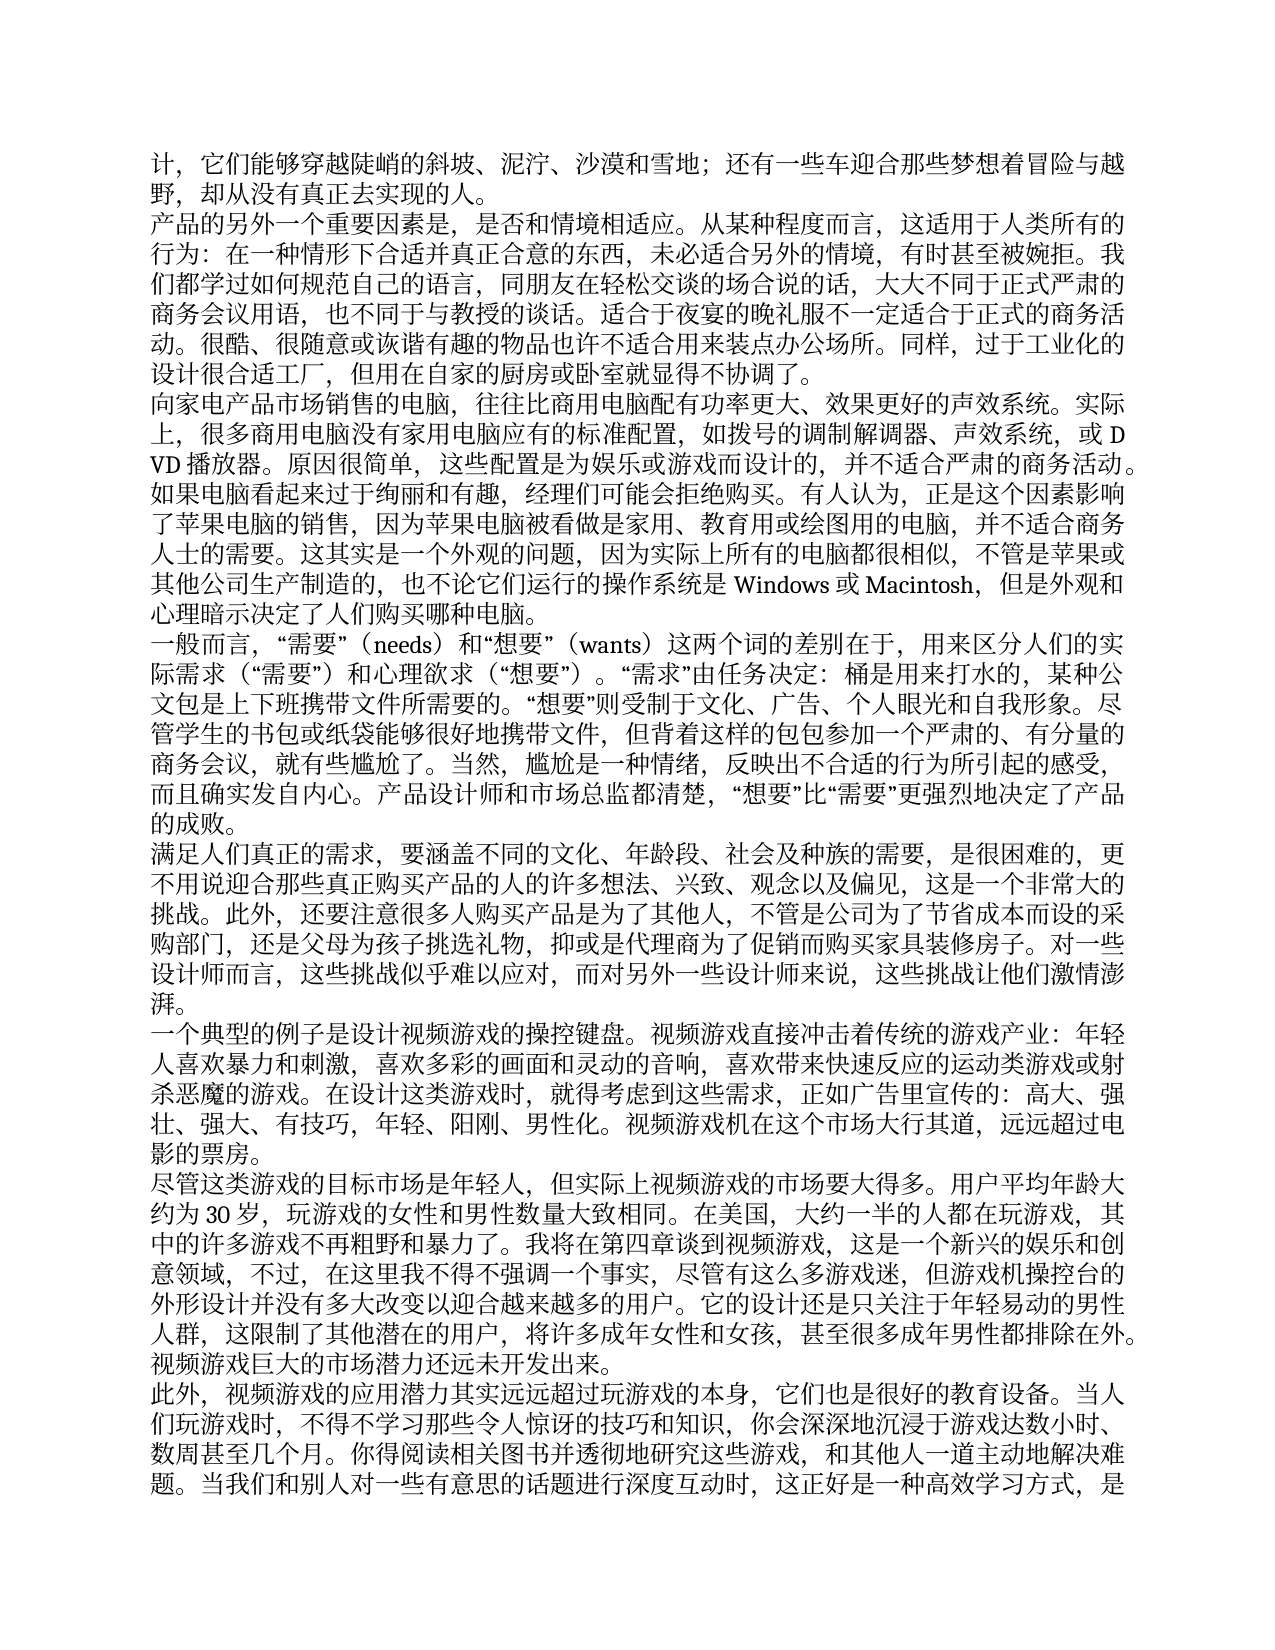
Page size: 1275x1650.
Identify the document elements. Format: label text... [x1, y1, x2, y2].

text 向家电产品市场销售的电脑，往往比商用电脑配有功率更大、效果更好的声效系统。实际上，很多商用电脑没有家用电脑应有的标准配置，如拨号的调制解调器、声效系统，或DVD播放器。原因很简单，这些配置是为娱乐或游戏而设计的，并不适合严肃的商务活动。如果电脑看起来过于绚丽和有趣，经理们可能会拒绝购买。有人认为，正是这个因素影响了苹果电脑的销售，因为苹果电脑被看做是家用、教育用或绘图用的电脑，并不适合商务人士的需要。这其实是一个外观的问题，因为实际上所有的电脑都很相似，不管是苹果或其他公司生产制造的，也不论它们运行的操作系统是Windows或Macintosh，但是外观和心理暗示决定了人们购买哪种电脑。 [150, 390, 1125, 630]
text 尽管这类游戏的目标市场是年轻人，但实际上视频游戏的市场要大得多。用户平均年龄大约为30岁，玩游戏的女性和男性数量大致相同。在美国，大约一半的人都在玩游戏，其中的许多游戏不再粗野和暴力了。我将在第四章谈到视频游戏，这是一个新兴的娱乐和创意领域，不过，在这里我不得不强调一个事实，尽管有这么多游戏迷，但游戏机操控台的外形设计并没有多大改变以迎合越来越多的用户。它的设计还是只关注于年轻易动的男性人群，这限制了其他潜在的用户，将许多成年女性和女孩，甚至很多成年男性都排除在外。视频游戏巨大的市场潜力还远未开发出来。 [150, 1170, 1125, 1380]
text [150, 150, 1125, 210]
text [150, 1380, 1125, 1500]
text 一个典型的例子是设计视频游戏的操控键盘。视频游戏直接冲击着传统的游戏产业：年轻人喜欢暴力和刺激，喜欢多彩的画面和灵动的音响，喜欢带来快速反应的运动类游戏或射杀恶魔的游戏。在设计这类游戏时，就得考虑到这些需求，正如广告里宣传的：高大、强壮、强大、有技巧，年轻、阳刚、男性化。视频游戏机在这个市场大行其道，远远超过电影的票房。 [150, 1020, 1125, 1170]
text 一般而言，“需要”（needs）和“想要”（wants）这两个词的差别在于，用来区分人们的实际需求（“需要”）和心理欲求（“想要”）。“需求”由任务决定：桶是用来打水的，某种公文包是上下班携带文件所需要的。“想要”则受制于文化、广告、个人眼光和自我形象。尽管学生的书包或纸袋能够很好地携带文件，但背着这样的包包参加一个严肃的、有分量的商务会议，就有些尴尬了。当然，尴尬是一种情绪，反映出不合适的行为所引起的感受，而且确实发自内心。产品设计师和市场总监都清楚，“想要”比“需要”更强烈地决定了产品的成败。 [150, 630, 1125, 840]
text 满足人们真正的需求，要涵盖不同的文化、年龄段、社会及种族的需要，是很困难的，更不用说迎合那些真正购买产品的人的许多想法、兴致、观念以及偏见，这是一个非常大的挑战。此外，还要注意很多人购买产品是为了其他人，不管是公司为了节省成本而设的采购部门，还是父母为孩子挑选礼物，抑或是代理商为了促销而购买家具装修房子。对一些设计师而言，这些挑战似乎难以应对，而对另外一些设计师来说，这些挑战让他们激情澎湃。 [150, 840, 1125, 1020]
text 产品的另外一个重要因素是，是否和情境相适应。从某种程度而言，这适用于人类所有的行为：在一种情形下合适并真正合意的东西，未必适合另外的情境，有时甚至被婉拒。我们都学过如何规范自己的语言，同朋友在轻松交谈的场合说的话，大大不同于正式严肃的商务会议用语，也不同于与教授的谈话。适合于夜宴的晚礼服不一定适合于正式的商务活动。很酷、很随意或诙谐有趣的物品也许不适合用来装点办公场所。同样，过于工业化的设计很合适工厂，但用在自家的厨房或卧室就显得不协调了。 [150, 210, 1125, 390]
